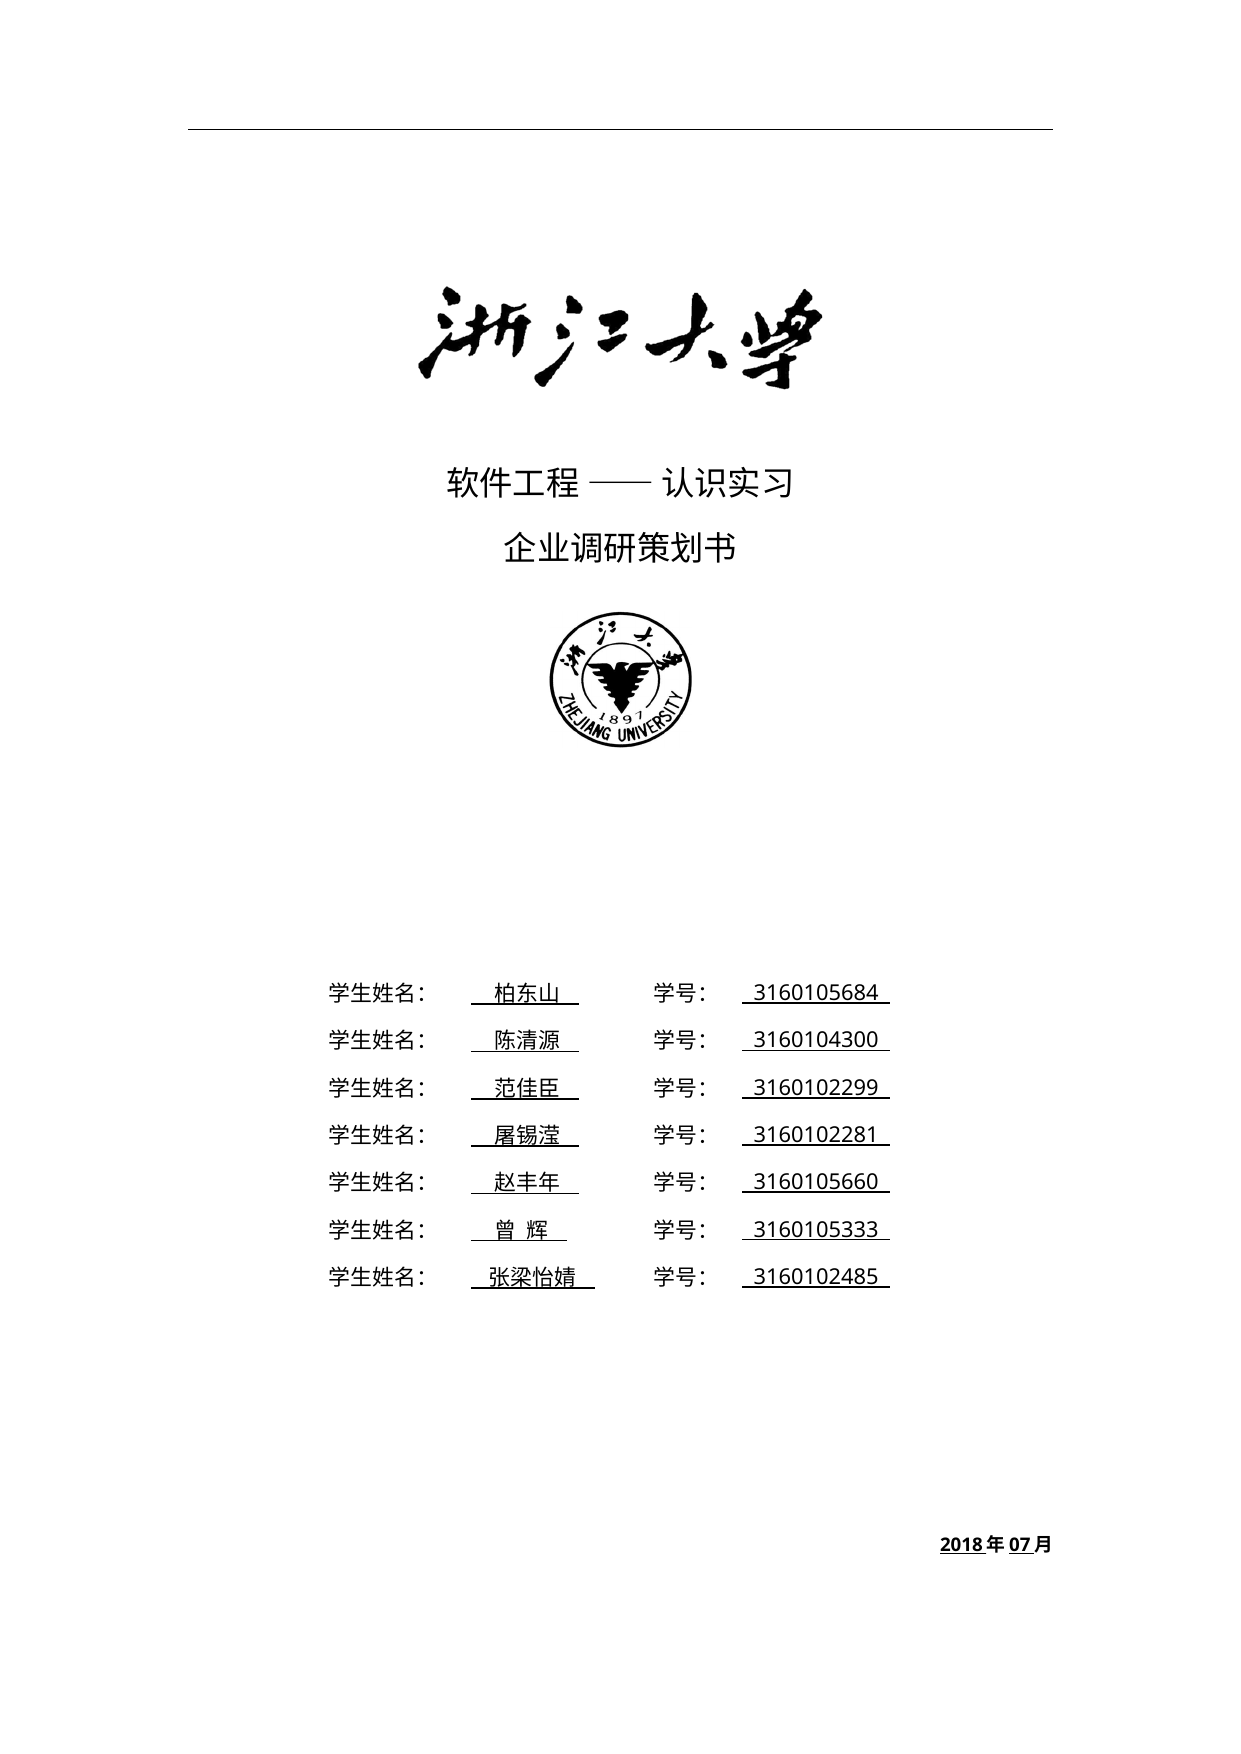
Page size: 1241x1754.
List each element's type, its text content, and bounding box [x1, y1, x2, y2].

table_header 学生姓名： [318, 969, 460, 1016]
picture [417, 286, 823, 390]
table_cell 屠锡滢 [460, 1110, 642, 1158]
picture [548, 611, 692, 748]
table_cell 学生姓名： [318, 1110, 460, 1158]
table_cell 3160105660 [731, 1158, 923, 1205]
table_cell 赵丰年 [460, 1158, 642, 1205]
table_cell 学生姓名： [318, 1252, 460, 1299]
text 2018年07月 [187, 1527, 1053, 1559]
table_cell 3160104300 [731, 1016, 923, 1063]
table_cell 学号： [642, 1063, 731, 1110]
table_cell 曾 辉 [460, 1205, 642, 1252]
table_cell 范佳臣 [460, 1063, 642, 1110]
table_cell 张梁怡婧 [460, 1252, 642, 1299]
table_cell 学号： [642, 1110, 731, 1158]
table_cell 学生姓名： [318, 1158, 460, 1205]
table_header 3160105684 [731, 969, 923, 1016]
table_cell 学号： [642, 1252, 731, 1299]
table_cell 学号： [642, 1016, 731, 1063]
table_cell 3160102485 [731, 1252, 923, 1299]
table_cell 3160102281 [731, 1110, 923, 1158]
table_cell 3160102299 [731, 1063, 923, 1110]
table_cell 3160105333 [731, 1205, 923, 1252]
table_cell 学号： [642, 1158, 731, 1205]
text 软件工程 —— 认识实习 企业调研策划书 [187, 448, 1053, 578]
table_cell 陈清源 [460, 1016, 642, 1063]
table_header 学号： [642, 969, 731, 1016]
table_cell 学生姓名： [318, 1016, 460, 1063]
table_cell 学生姓名： [318, 1063, 460, 1110]
table_header 柏东山 [460, 969, 642, 1016]
table_cell 学生姓名： [318, 1205, 460, 1252]
table_cell 学号： [642, 1205, 731, 1252]
